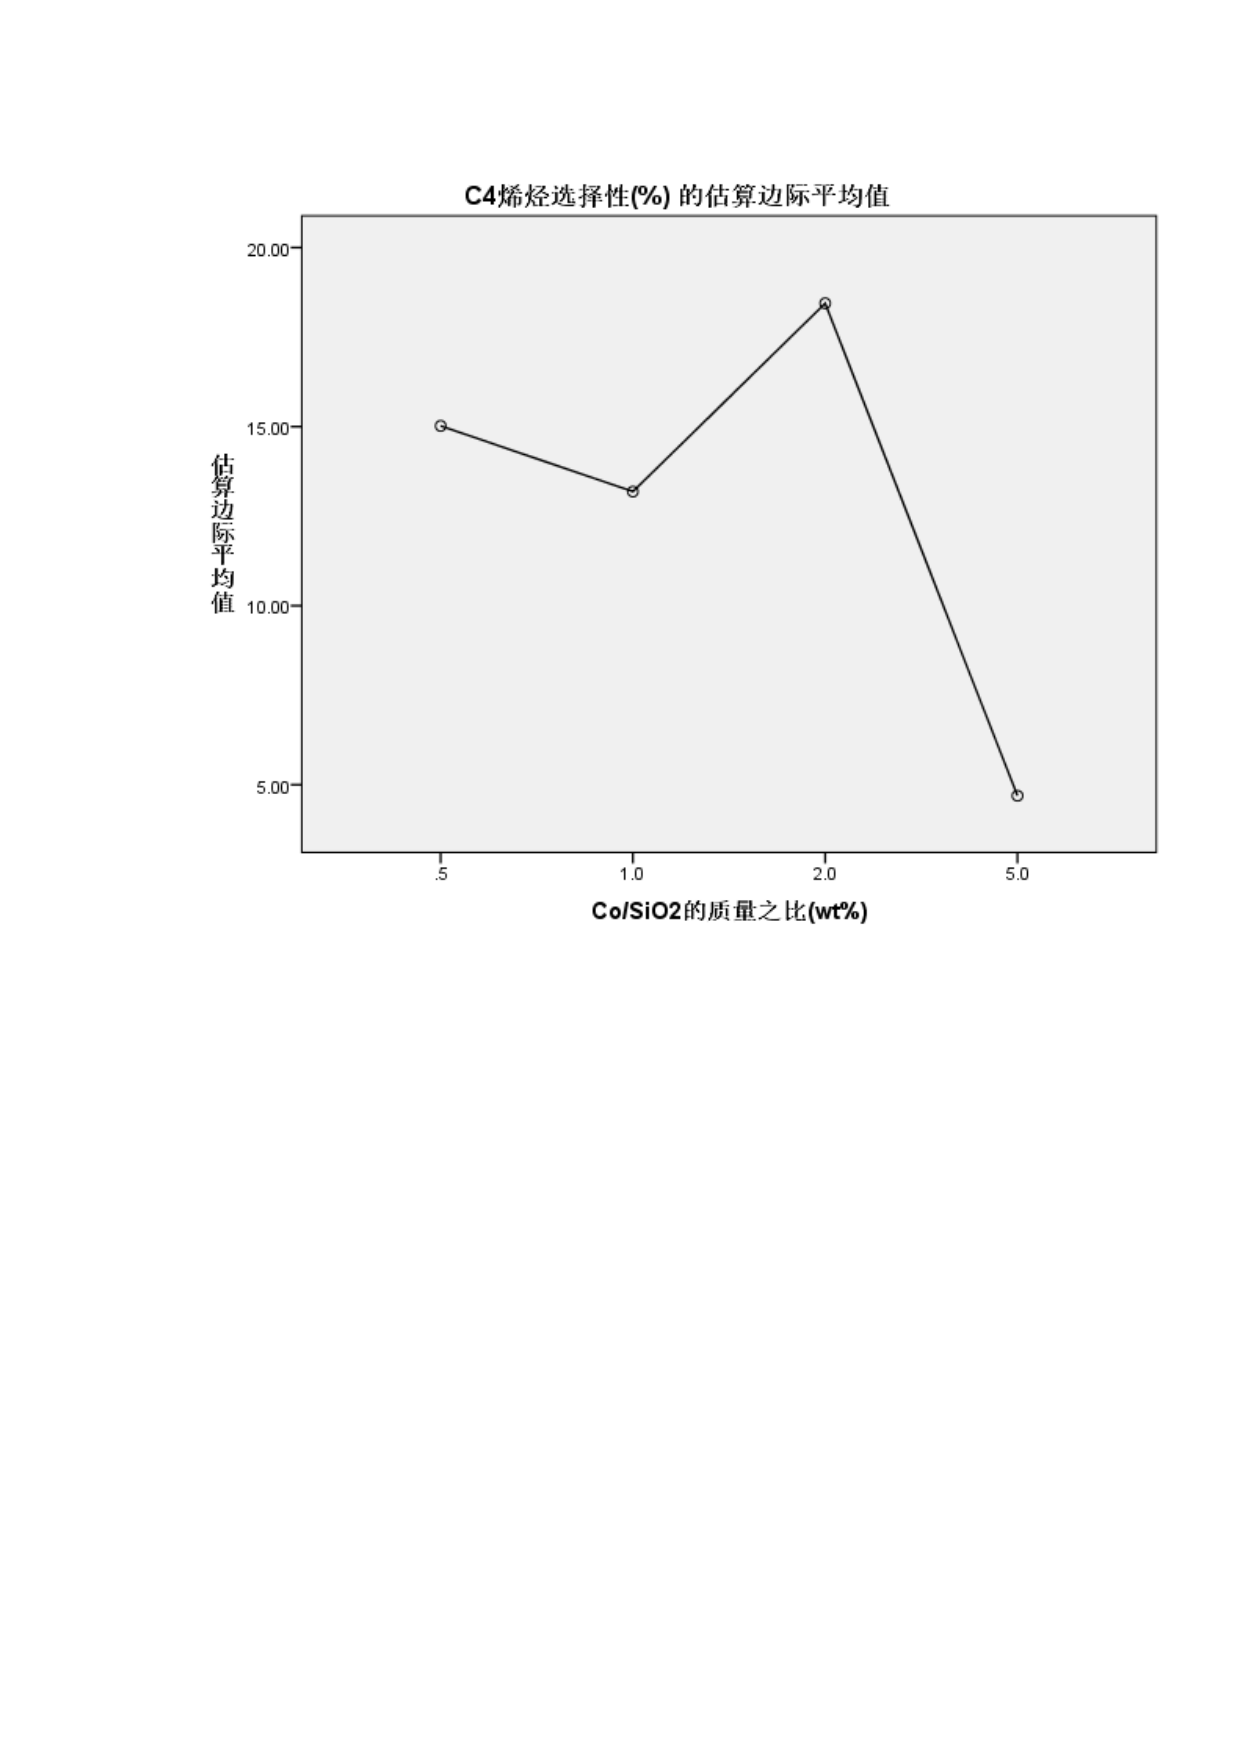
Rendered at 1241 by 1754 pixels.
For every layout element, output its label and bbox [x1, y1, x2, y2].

picture [187, 162, 1168, 946]
